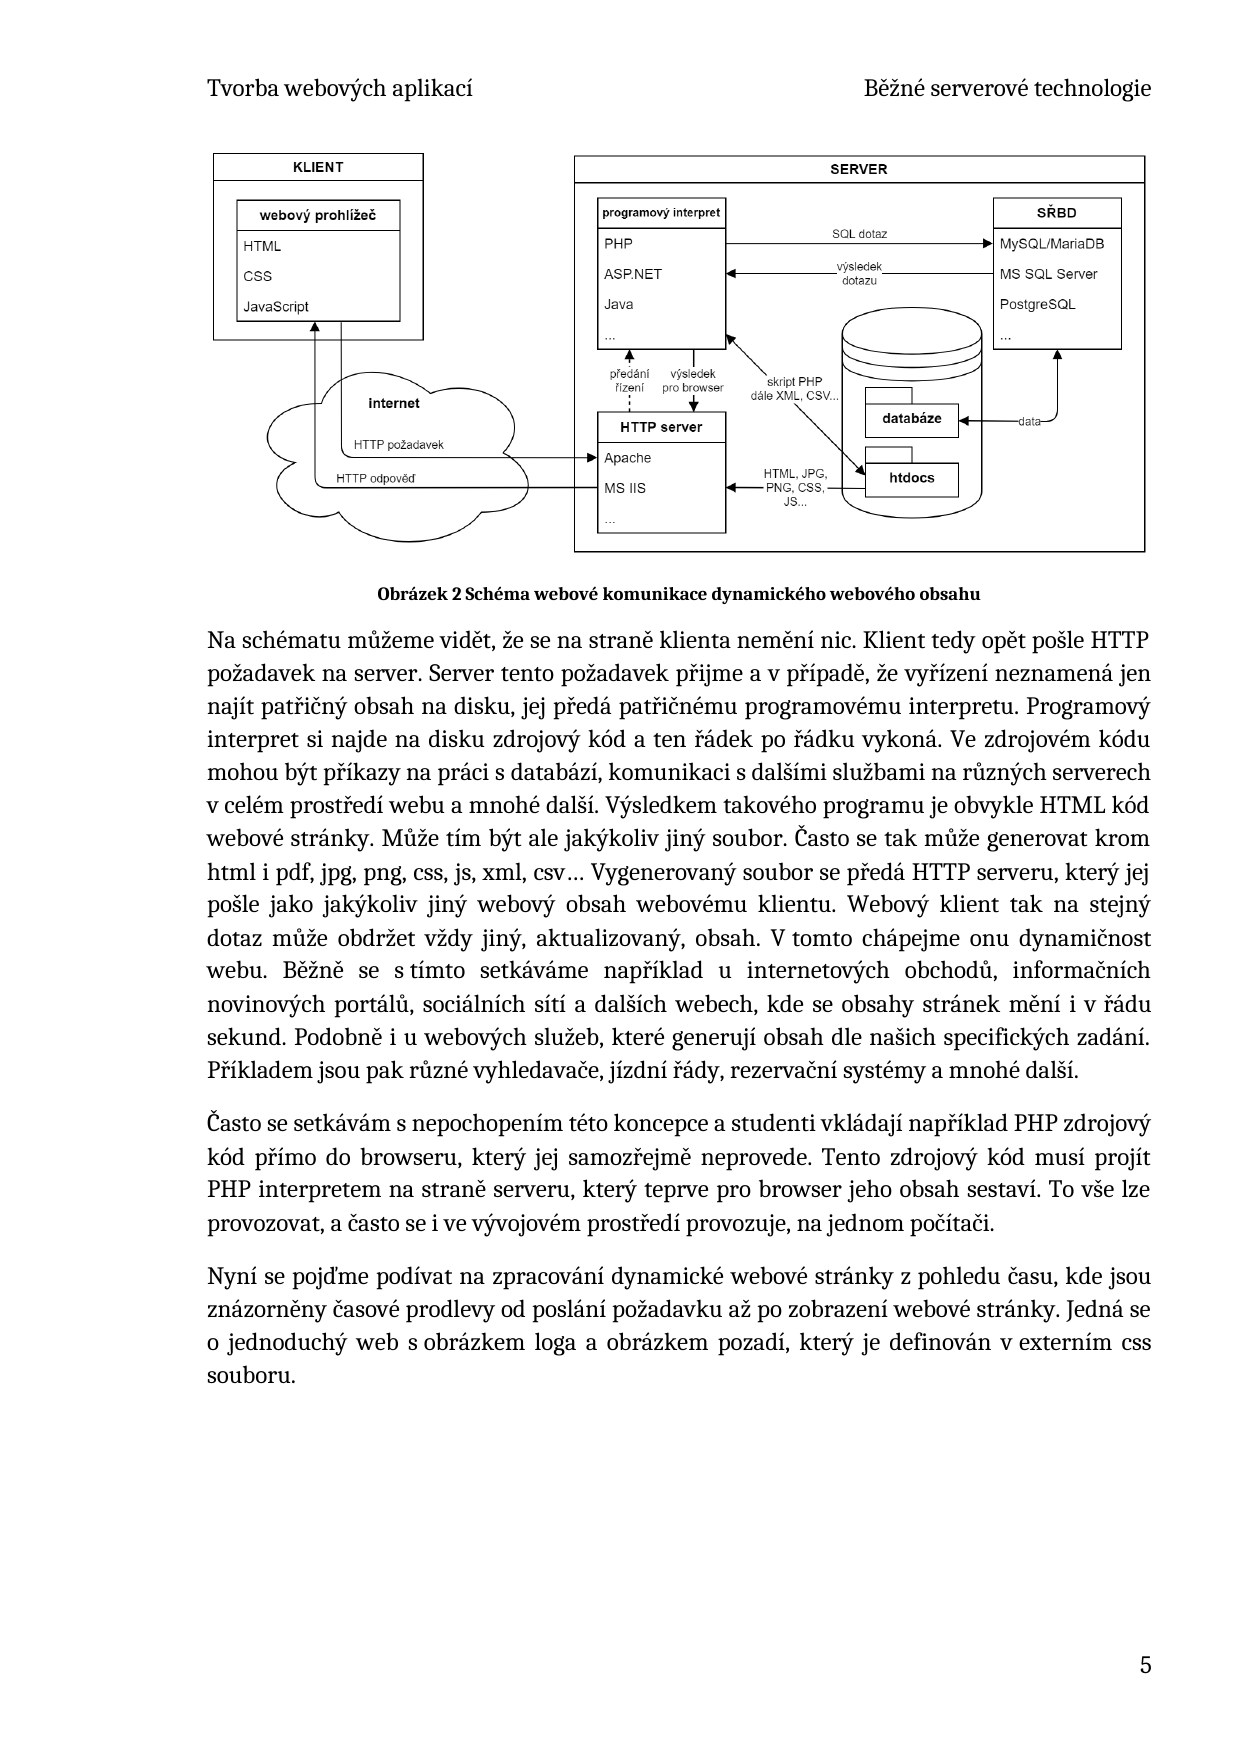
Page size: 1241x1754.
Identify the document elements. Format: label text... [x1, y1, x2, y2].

text Na schématu můžeme vidět, že se na straně klienta nemění nic. Klient tedy opět pošle HTTP požadavek na server. Server tento požadavek přijme a v případě, že vyřízení neznamená jen najít patřičný obsah na disku, jej předá patřičnému programovému interpretu. Programový interpret si najde na disku zdrojový kód a ten řádek po řádku vykoná. Ve zdrojovém kódu mohou být příkazy na práci s databází, komunikaci s dalšími službami na různých serverech v celém prostředí webu a mnohé další. Výsledkem takového programu je obvykle HTML kód webové stránky. Může tím být ale jakýkoliv jiný soubor. Často se tak může generovat krom html i pdf, jpg, png, css, js, xml, csv… Vygenerovaný soubor se předá HTTP serveru, který jej pošle jako jakýkoliv jiný webový obsah webovému klientu. Webový klient tak na stejný dotaz může obdržet vždy jiný, aktualizovaný, obsah. V tomto chápejme onu dynamičnost webu. Běžně se s tímto setkáváme například u internetových obchodů, informačních novinových portálů, sociálních sítí a dalších webech, kde se obsahy stránek mění i v řádu sekund. Podobně i u webových služeb, které generují obsah dle našich specifických zadání. Příkladem jsou pak různé vyhledavače, jízdní řády, rezervační systémy a mnohé další. [207, 626, 1152, 1084]
text Obrázek 2 Schéma webové komunikace dynamického webového obsahu [207, 584, 1152, 605]
text Nyní se pojďme podívat na zpracování dynamické webové stránky z pohledu času, kde jsou znázorněny časové prodlevy od poslání požadavku až po zobrazení webové stránky. Jedná se o jednoduchý web s obrázkem loga a obrázkem pozadí, který je definován v externím css souboru. [207, 1262, 1152, 1390]
picture [207, 147, 1152, 559]
text Často se setkávám s nepochopením této koncepce a studenti vkládají například PHP zdrojový kód přímo do browseru, který jej samozřejmě neprovede. Tento zdrojový kód musí projít PHP interpretem na straně serveru, který teprve pro browser jeho obsah sestaví. To vše lze provozovat, a často se i ve vývojovém prostředí provozuje, na jednom počítači. [207, 1109, 1152, 1237]
